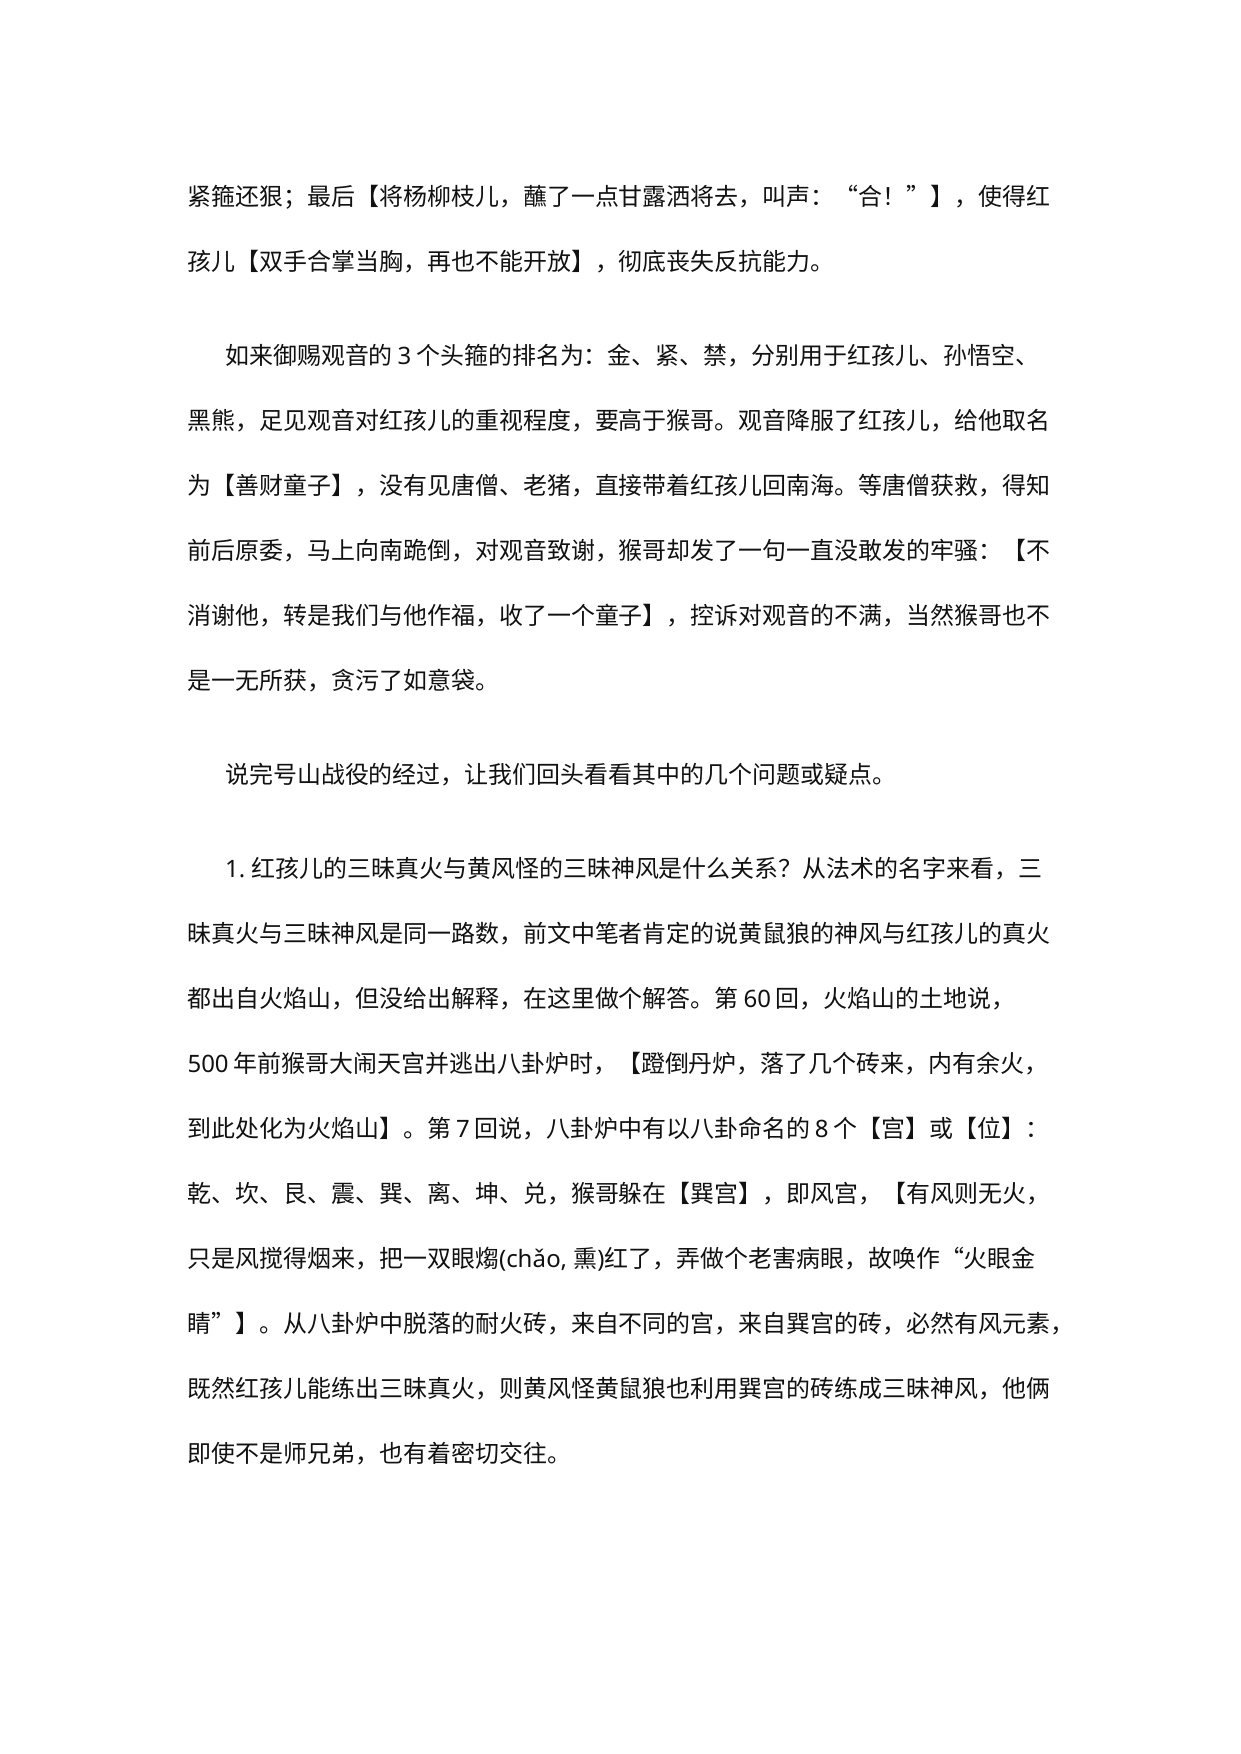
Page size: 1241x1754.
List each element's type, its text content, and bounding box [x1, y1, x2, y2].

text 1. 红孩儿的三昧真火与黄风怪的三昧神风是什么关系？从法术的名字来看，三昧真火与三昧神风是同一路数，前文中笔者肯定的说黄鼠狼的神风与红孩儿的真火都出自火焰山，但没给出解释，在这里做个解答。第60回，火焰山的土地说，500年前猴哥大闹天宫并逃出八卦炉时，【蹬倒丹炉，落了几个砖来，内有余火，到此处化为火焰山】。第7回说，八卦炉中有以八卦命名的8个【宫】或【位】：乾、坎、艮、震、巽、离、坤、兑，猴哥躲在【巽宫】，即风宫，【有风则无火，只是风搅得烟来，把一双眼煼(chǎo, 熏)红了，弄做个老害病眼，故唤作“火眼金睛”】。从八卦炉中脱落的耐火砖，来自不同的宫，来自巽宫的砖，必然有风元素，既然红孩儿能练出三昧真火，则黄风怪黄鼠狼也利用巽宫的砖练成三昧神风，他俩即使不是师兄弟，也有着密切交往。 [187, 834, 1053, 1484]
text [187, 162, 1053, 292]
text 说完号山战役的经过，让我们回头看看其中的几个问题或疑点。 [187, 740, 1053, 805]
text 如来御赐观音的3个头箍的排名为：金、紧、禁，分别用于红孩儿、孙悟空、黑熊，足见观音对红孩儿的重视程度，要高于猴哥。观音降服了红孩儿，给他取名为【善财童子】，没有见唐僧、老猪，直接带着红孩儿回南海。等唐僧获救，得知前后原委，马上向南跪倒，对观音致谢，猴哥却发了一句一直没敢发的牢骚：【不消谢他，转是我们与他作福，收了一个童子】，控诉对观音的不满，当然猴哥也不是一无所获，贪污了如意袋。 [187, 321, 1053, 711]
